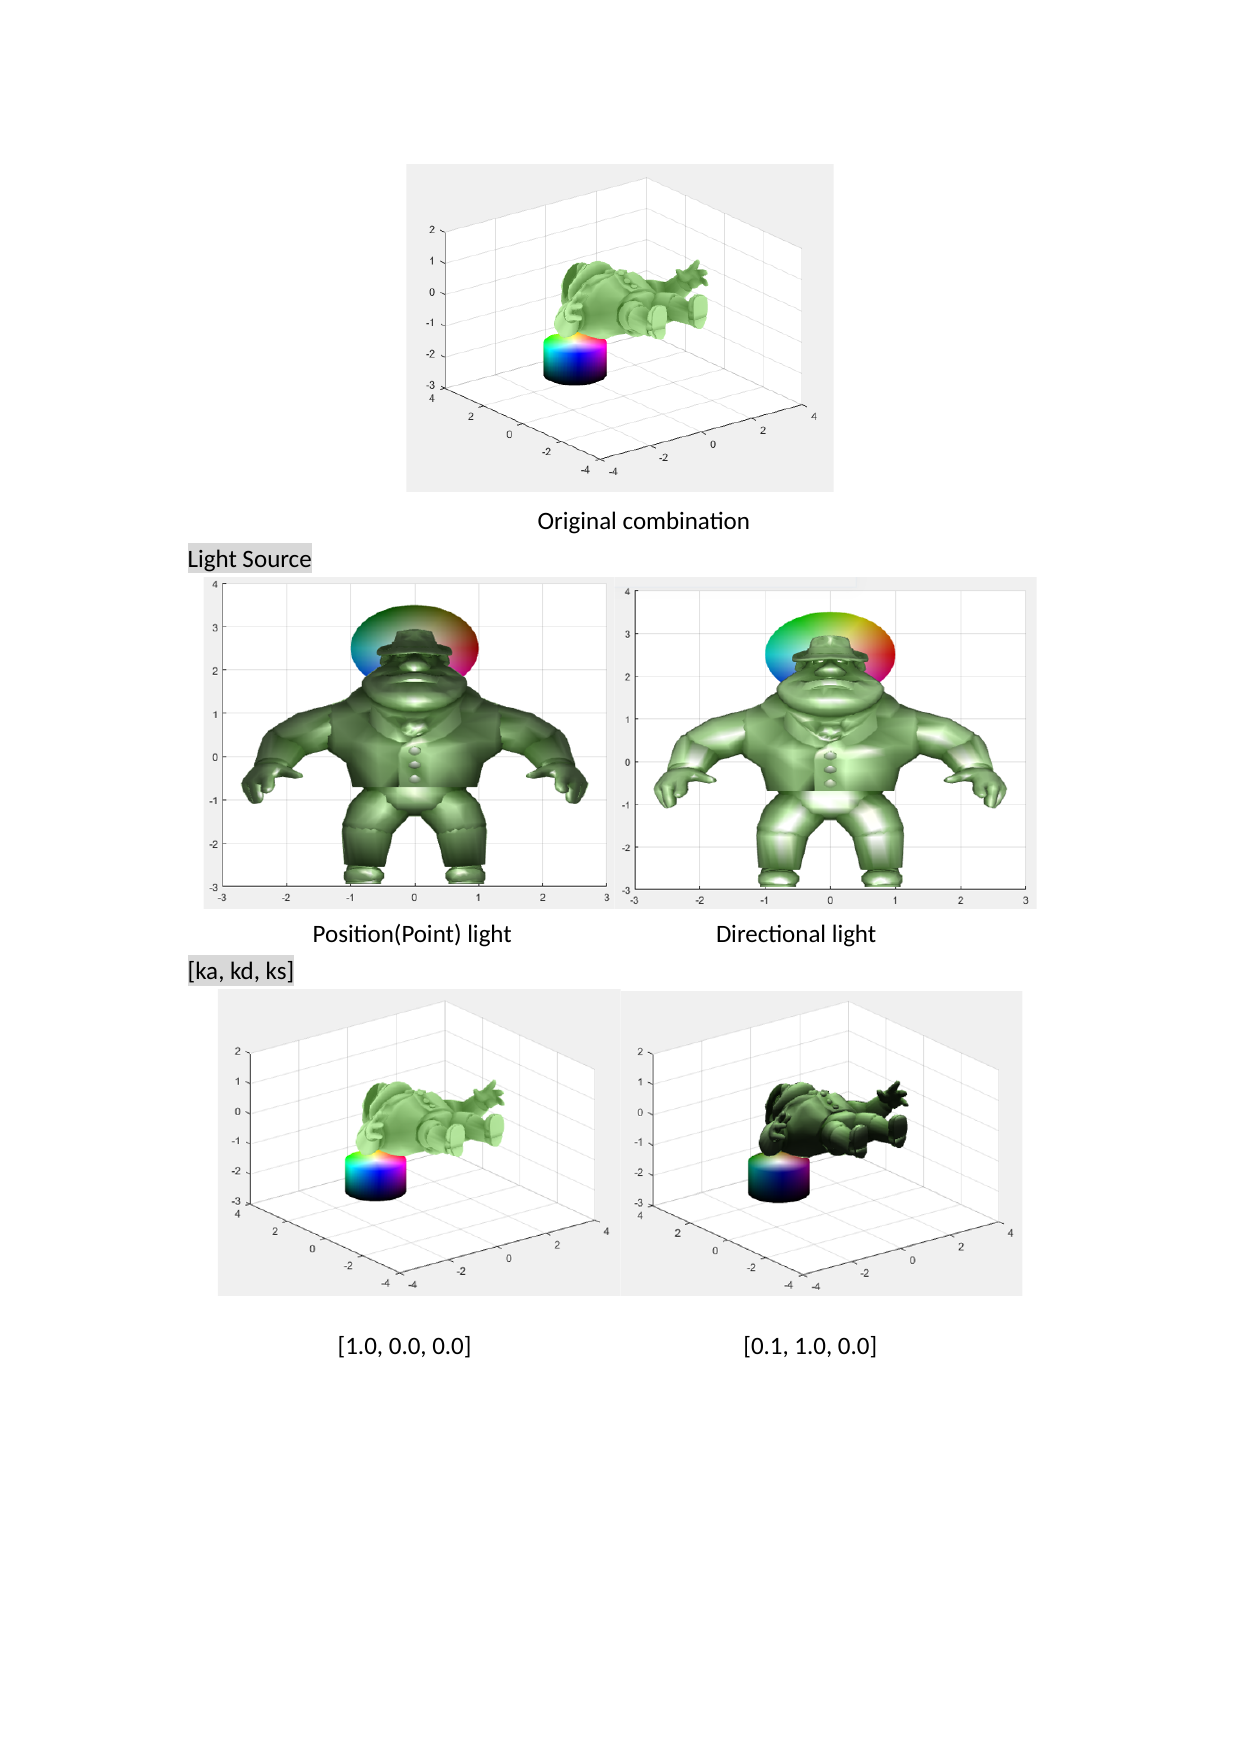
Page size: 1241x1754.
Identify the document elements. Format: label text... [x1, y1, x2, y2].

picture [406, 164, 834, 492]
text Original combination [437, 502, 1053, 539]
picture [217, 989, 1023, 1296]
text [1.0, 0.0, 0.0] [0.1, 1.0, 0.0] [287, 1327, 1053, 1364]
picture [203, 577, 1037, 909]
text [ka, kd, ks] [187, 952, 1053, 989]
text Light Source [187, 539, 1053, 577]
text Position(Point) light Directional light [237, 914, 1053, 952]
